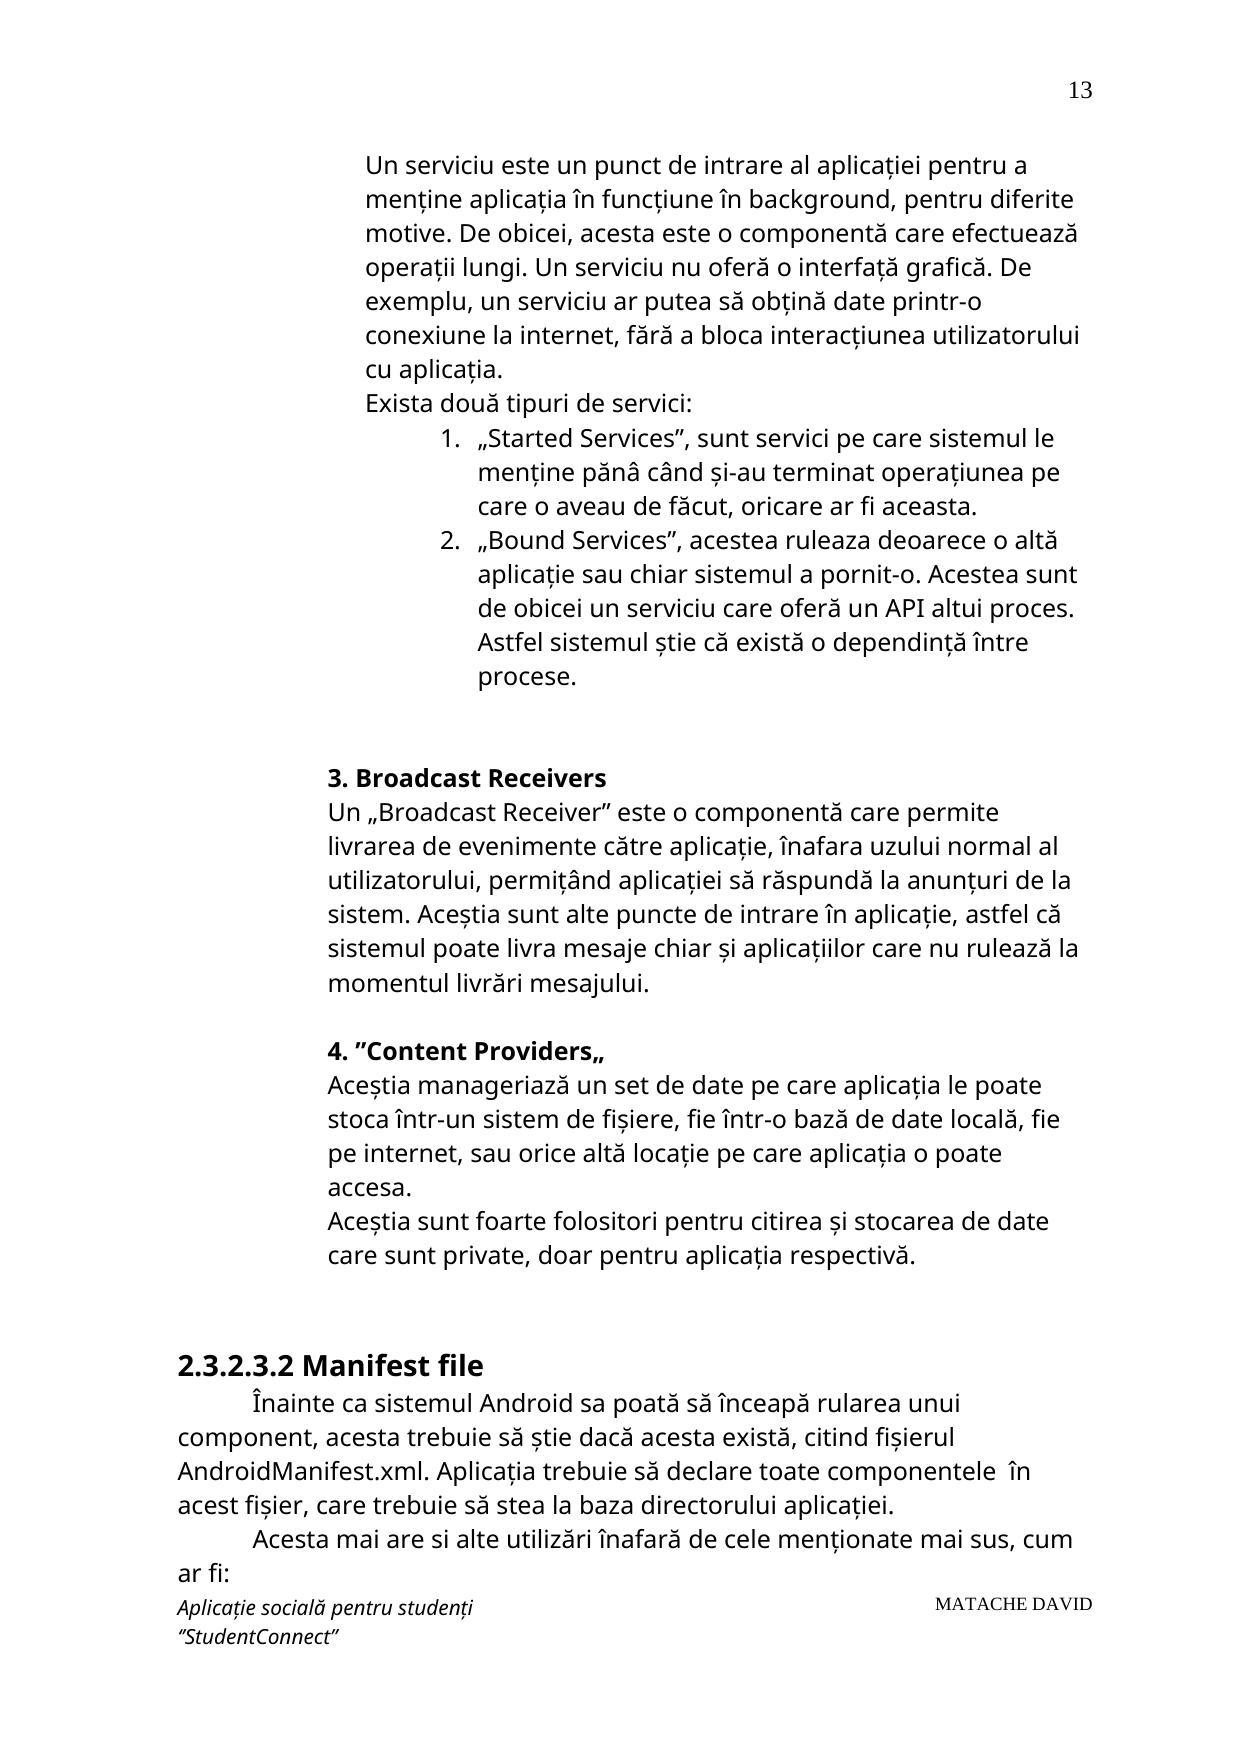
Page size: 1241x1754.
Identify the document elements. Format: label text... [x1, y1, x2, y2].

text 3. Broadcast Receivers [252, 761, 1092, 795]
list „Started Services”, sunt servici pe care sistemul le menține pănâ când și-au terminat operațiunea pe care o aveau de făcut, oricare ar fi aceasta. [440, 420, 1092, 522]
text Aceștia manageriază un set de date pe care aplicația le poate stoca într-un sistem de fișiere, fie într-o bază de date locală, fie pe internet, sau orice altă locație pe care aplicația o poate accesa. [327, 1067, 1092, 1204]
text 4. ”Content Providers„ [327, 1033, 1092, 1067]
text Exista două tipuri de servici: [365, 386, 1092, 420]
title 2.3.2.3.2 Manifest file [177, 1346, 1092, 1385]
text Acesta mai are si alte utilizări înafară de cele menționate mai sus, cum ar fi: [177, 1521, 1092, 1589]
text Un serviciu este un punct de intrare al aplicației pentru a menține aplicația în funcțiune în background, pentru diferite motive. De obicei, acesta este o componentă care efectuează operații lungi. Un serviciu nu oferă o interfață grafică. De exemplu, un serviciu ar putea să obțină date printr-o conexiune la internet, fără a bloca interacțiunea utilizatorului cu aplicația. [365, 148, 1092, 386]
text Un „Broadcast Receiver” este o componentă care permite livrarea de evenimente către aplicație, înafara uzului normal al utilizatorului, permițând aplicației să răspundă la anunțuri de la sistem. Aceștia sunt alte puncte de intrare în aplicație, astfel că sistemul poate livra mesaje chiar și aplicațiilor care nu rulează la momentul livrări mesajului. [327, 795, 1092, 999]
text Înainte ca sistemul Android sa poată să înceapă rularea unui component, acesta trebuie să știe dacă acesta există, citind fișierul AndroidManifest.xml. Aplicația trebuie să declare toate componentele în acest fișier, care trebuie să stea la baza directorului aplicației. [177, 1385, 1092, 1521]
list „Bound Services”, acestea ruleaza deoarece o altă aplicație sau chiar sistemul a pornit-o. Acestea sunt de obicei un serviciu care oferă un API altui proces. Astfel sistemul știe că există o dependință între procese. [440, 522, 1092, 693]
text Aceștia sunt foarte folositori pentru citirea și stocarea de date care sunt private, doar pentru aplicația respectivă. [327, 1204, 1092, 1272]
